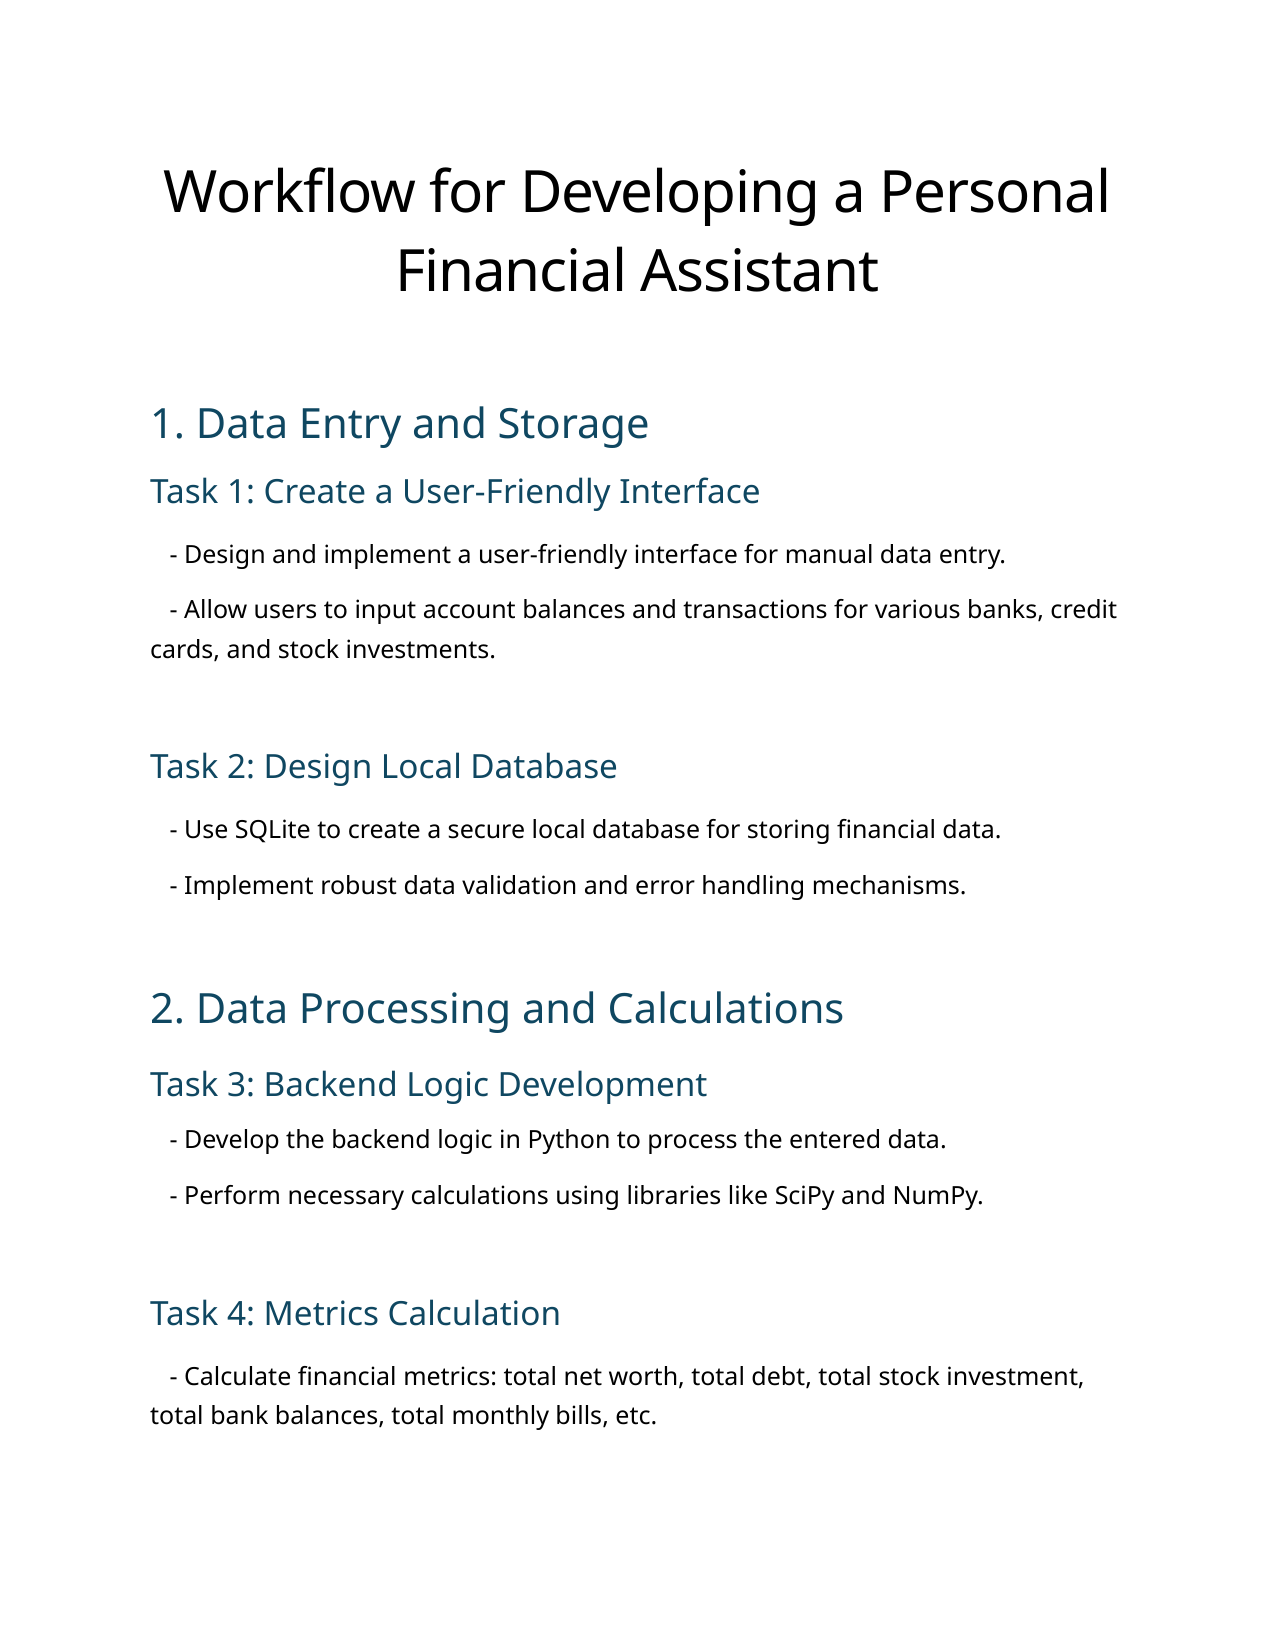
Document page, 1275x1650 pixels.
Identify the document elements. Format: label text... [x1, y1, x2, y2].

text - Develop the backend logic in Python to process the entered data. [150, 1122, 1125, 1156]
subtitle 1. Data Entry and Storage [150, 394, 1125, 451]
text - Calculate financial metrics: total net worth, total debt, total stock investment, total bank balances, total monthly bills, etc. [150, 1358, 1125, 1431]
text - Design and implement a user-friendly interface for manual data entry. [150, 536, 1125, 570]
text - Use SQLite to create a secure local database for storing financial data. [150, 812, 1125, 846]
text - Perform necessary calculations using libraries like SciPy and NumPy. [150, 1178, 1125, 1212]
text 2. Data Processing and Calculations [150, 979, 1125, 1036]
text - Allow users to input account balances and transactions for various banks, credit cards, and stock investments. [150, 592, 1125, 665]
text Task 1: Create a User-Friendly Interface [150, 467, 1125, 513]
text Task 4: Metrics Calculation [150, 1289, 1125, 1335]
text - Implement robust data validation and error handling mechanisms. [150, 868, 1125, 902]
text Task 2: Design Local Database [150, 743, 1125, 788]
subtitle Task 3: Backend Logic Development [150, 1061, 1125, 1107]
title Workflow for Developing a Personal Financial Assistant [150, 150, 1125, 309]
